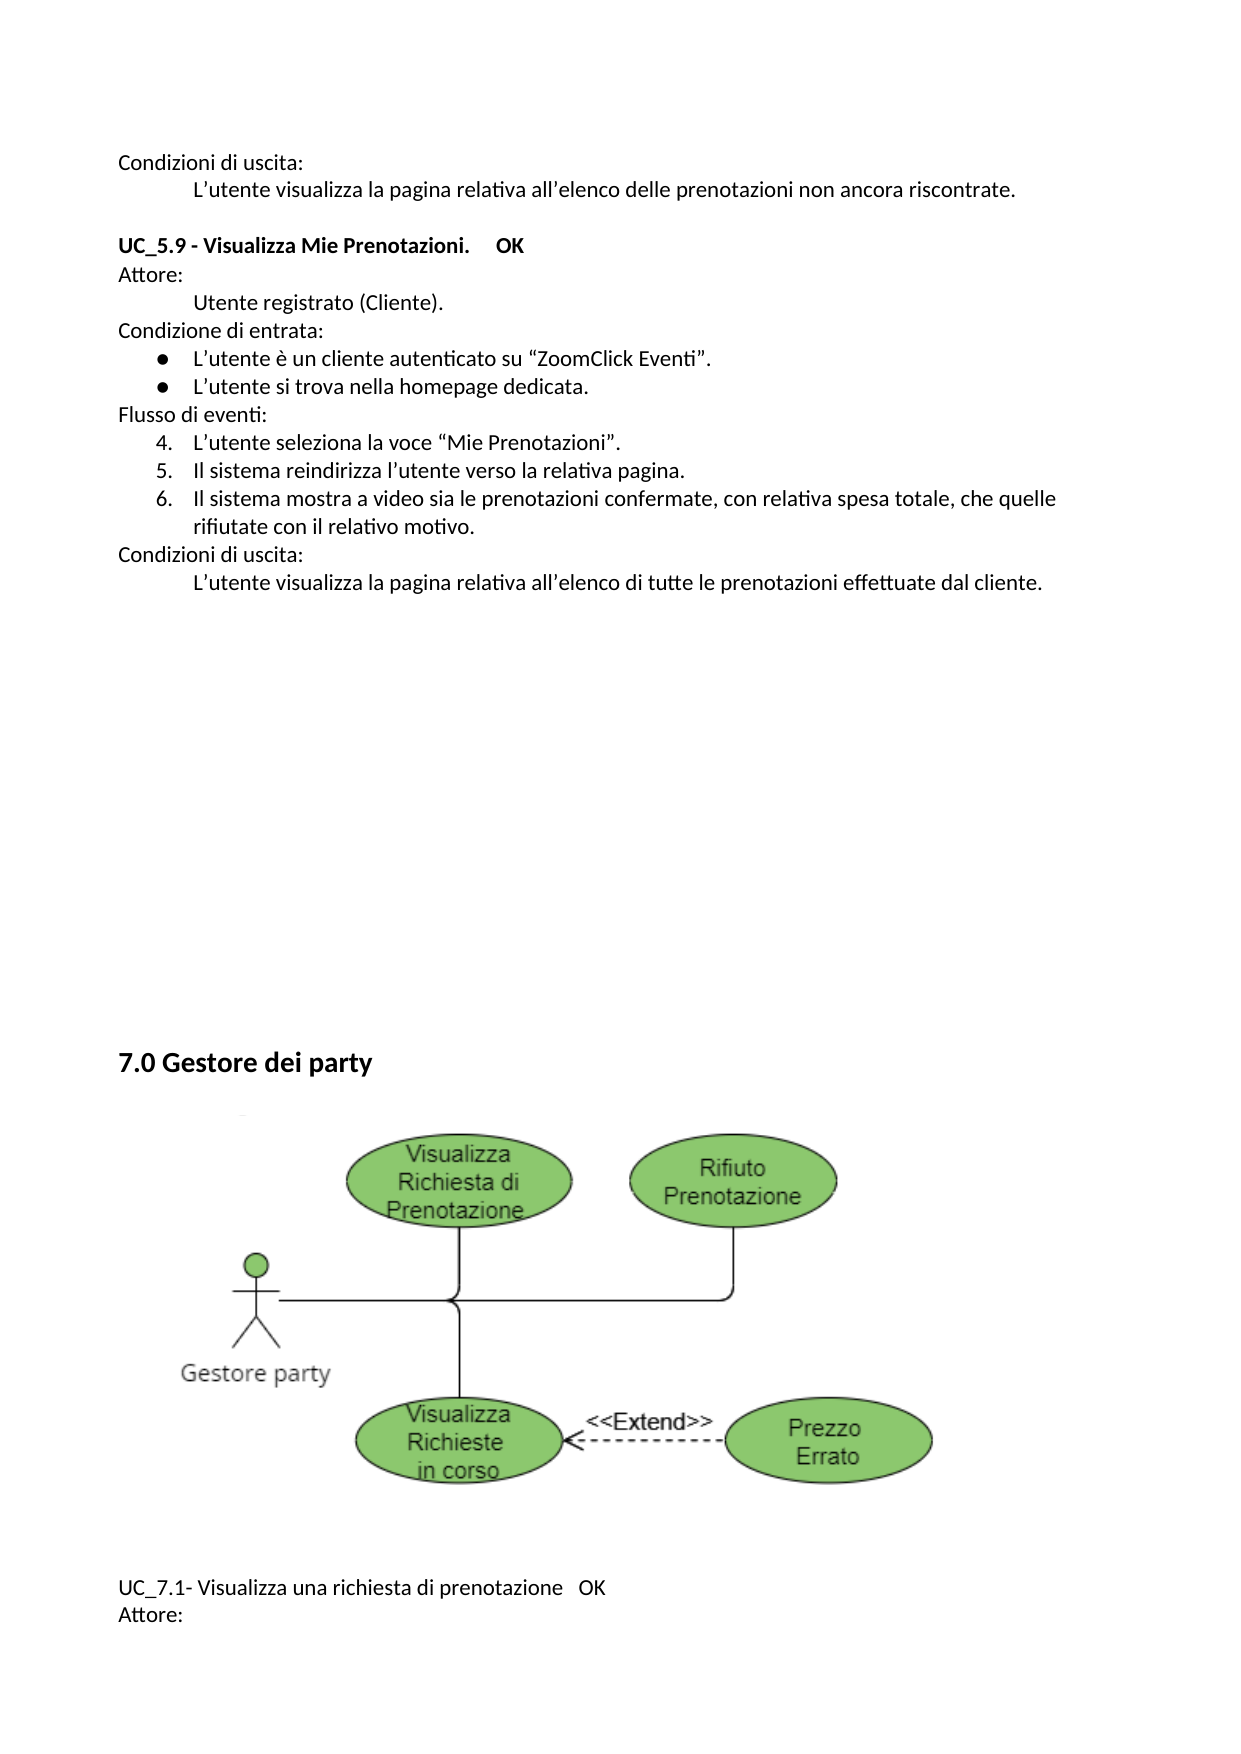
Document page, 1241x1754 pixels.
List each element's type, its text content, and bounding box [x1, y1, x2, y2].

list L’utente seleziona la voce “Mie Prenotazioni”. [156, 428, 1122, 456]
text Utente registrato (Cliente). [118, 288, 1122, 316]
list L’utente è un cliente autenticato su “ZoomClick Eventi”. [156, 344, 1122, 372]
text L’utente visualizza la pagina relativa all’elenco delle prenotazioni non ancora riscontrate. [193, 176, 1122, 204]
text Flusso di eventi: [118, 400, 1122, 428]
text UC_7.1- Visualizza una richiesta di prenotazione OK [118, 1573, 1122, 1601]
text 7.0 Gestore dei party [118, 1044, 1122, 1080]
text UC_5.9 - Visualizza Mie Prenotazioni. OK [118, 232, 1122, 260]
text Condizioni di uscita: [118, 540, 1122, 568]
list Il sistema mostra a video sia le prenotazioni confermate, con relativa spesa totale, che quelle rifiutate con il relativo motivo. [156, 484, 1122, 540]
text Attore: [118, 260, 1122, 288]
text Attore: [118, 1601, 1122, 1629]
text Condizioni di uscita: [118, 148, 1122, 176]
list Il sistema reindirizza l’utente verso la relativa pagina. [156, 456, 1122, 484]
text L’utente visualizza la pagina relativa all’elenco di tutte le prenotazioni effettuate dal cliente. [193, 568, 1122, 596]
picture [118, 1115, 979, 1502]
text Condizione di entrata: [118, 316, 1122, 344]
list L’utente si trova nella homepage dedicata. [156, 372, 1122, 400]
